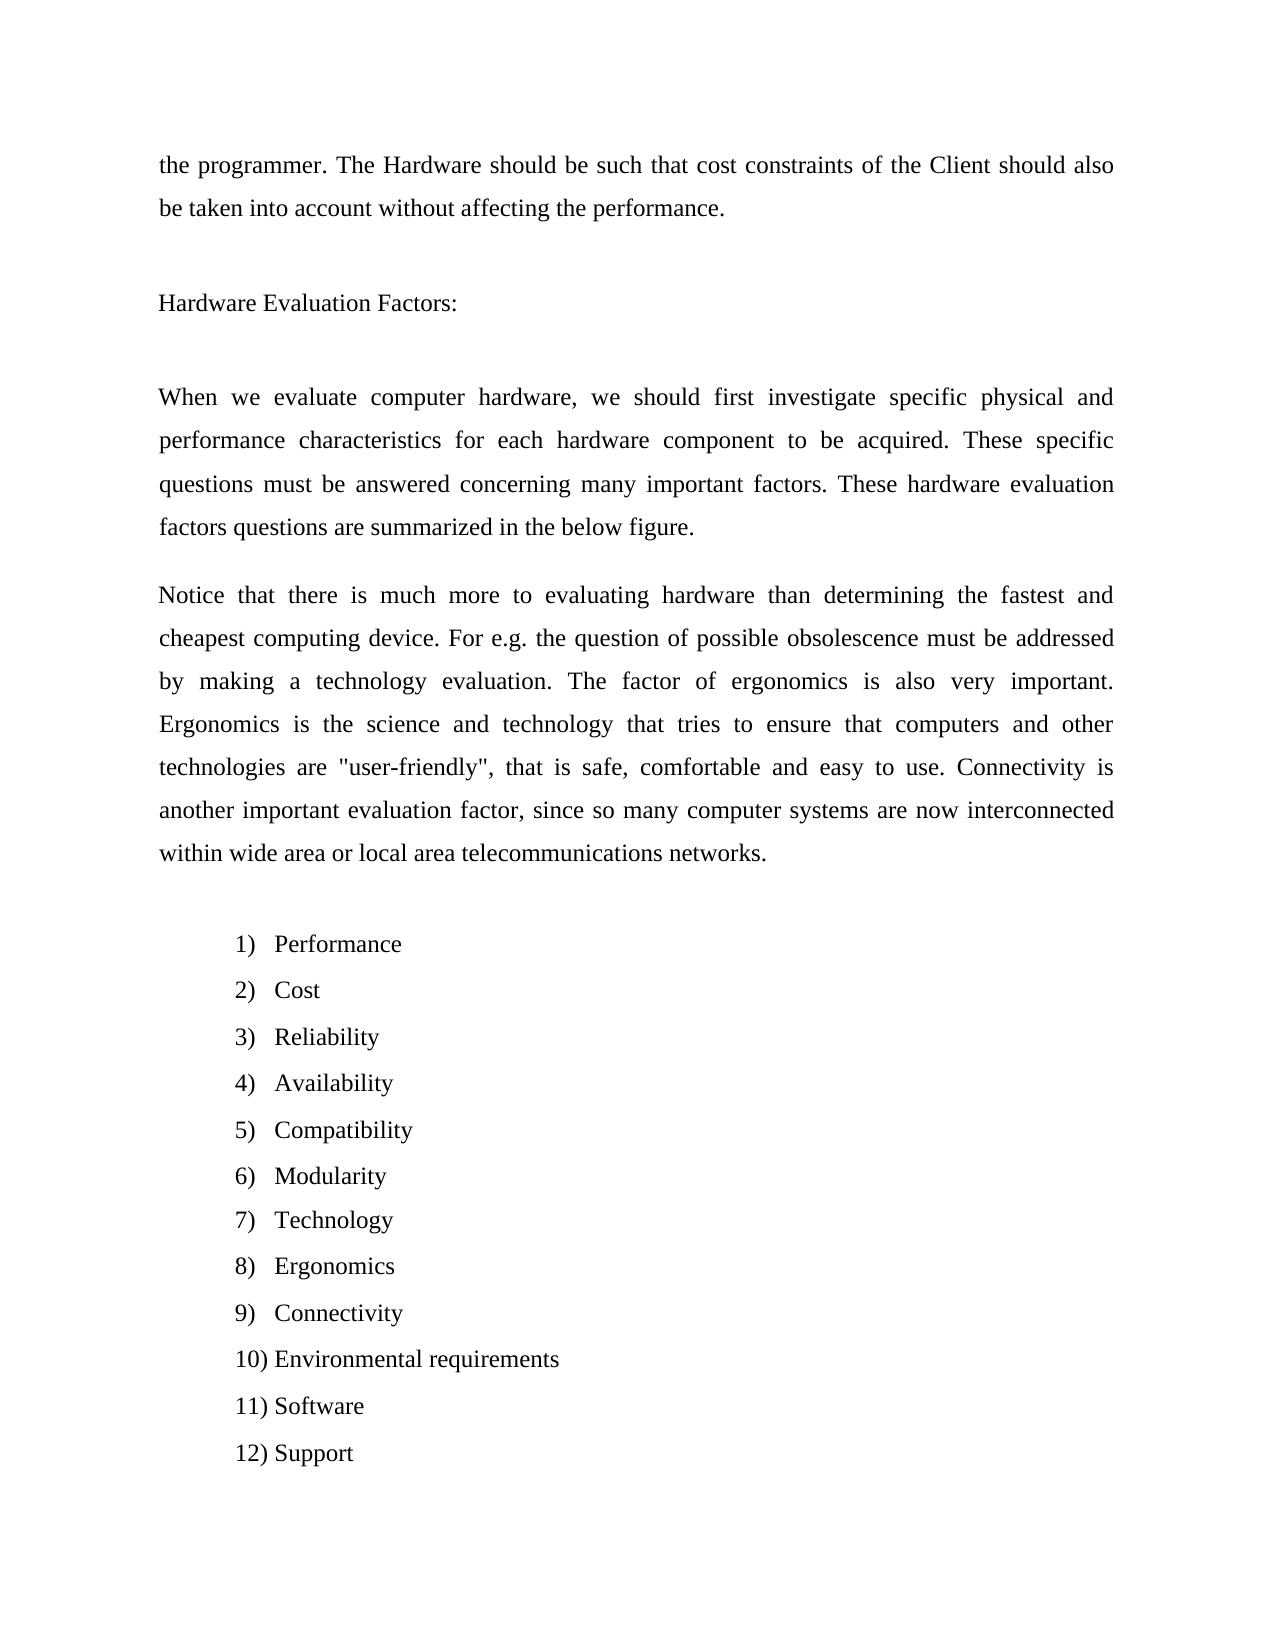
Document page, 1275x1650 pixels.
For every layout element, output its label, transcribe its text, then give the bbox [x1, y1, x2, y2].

text Notice that there is much more to evaluating hardware than determining the fastest and cheapest computing device. For e.g. the question of possible obsolescence must be addressed by making a technology evaluation. The factor of ergonomics is also very important. Ergonomics is the science and technology that tries to ensure that computers and other technologies are "user-friendly", that is safe, comfortable and easy to use. Connectivity is another important evaluation factor, since so many computer systems are now interconnected within wide area or local area telecommunications networks. [158, 580, 1115, 867]
list Environmental requirements [234, 1344, 1117, 1373]
list Performance [234, 929, 1117, 957]
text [158, 150, 1115, 222]
list Cost [234, 975, 1117, 1004]
list Availability [234, 1068, 1117, 1097]
list Technology [234, 1205, 1117, 1234]
list Software [234, 1391, 1117, 1420]
list Support [234, 1438, 1117, 1466]
list Connectivity [234, 1298, 1117, 1327]
subtitle Hardware Evaluation Factors: [158, 288, 1120, 316]
list Compatibility [234, 1115, 1117, 1144]
list Ergonomics [234, 1251, 1117, 1280]
list Modularity [234, 1161, 1117, 1190]
text When we evaluate computer hardware, we should first investigate specific physical and performance characteristics for each hardware component to be acquired. These specific questions must be answered concerning many important factors. These hardware evaluation factors questions are summarized in the below figure. [158, 382, 1115, 541]
list Reliability [234, 1022, 1117, 1051]
